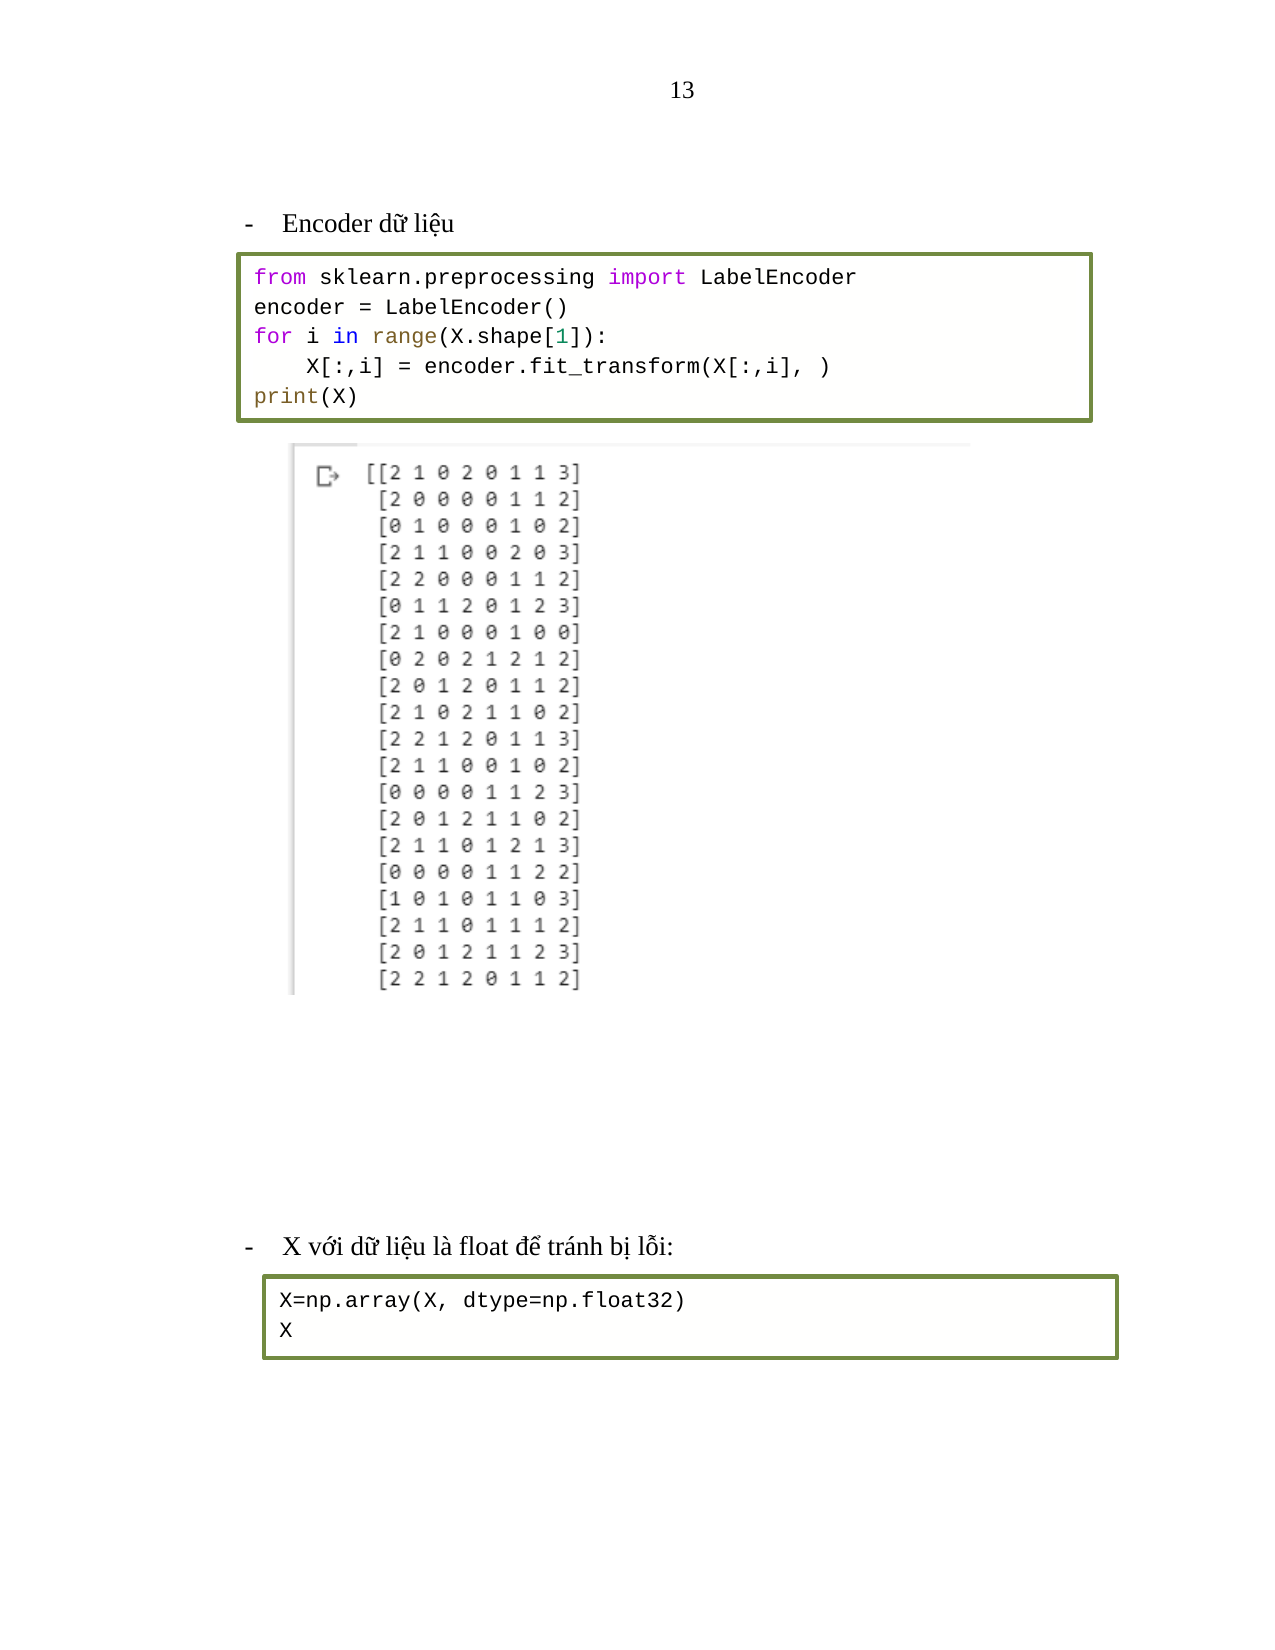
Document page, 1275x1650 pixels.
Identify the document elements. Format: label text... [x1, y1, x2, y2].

picture [287, 443, 971, 995]
list Encoder dữ liệu [244, 207, 1157, 238]
list X với dữ liệu là float để tránh bị lỗi: [244, 1231, 1157, 1262]
